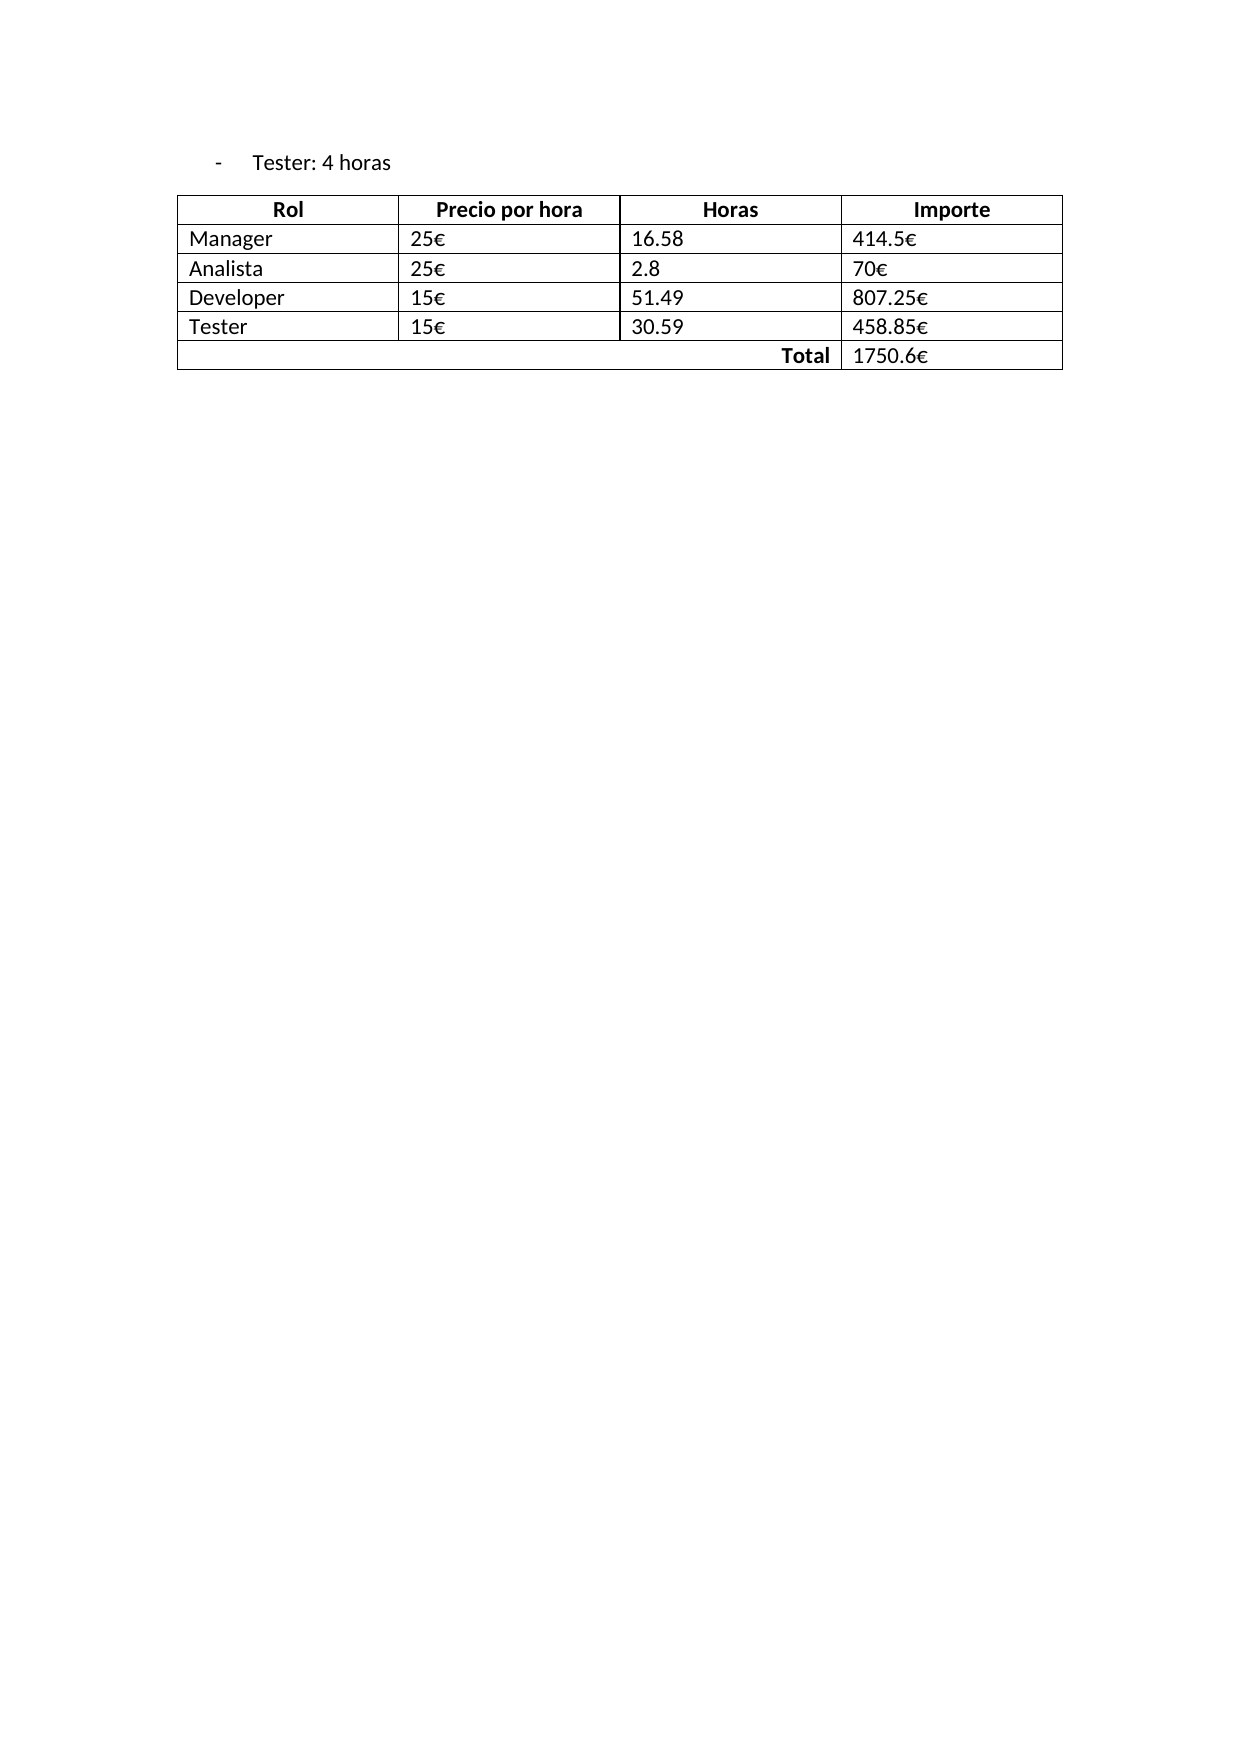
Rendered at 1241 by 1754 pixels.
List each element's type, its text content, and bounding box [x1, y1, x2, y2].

table_cell 16.58 [621, 225, 841, 253]
table_header Precio por hora [399, 196, 619, 223]
table_cell 70€ [842, 254, 1062, 282]
table_cell 807.25€ [842, 283, 1062, 311]
table_cell 15€ [399, 312, 619, 340]
table_cell Manager [178, 225, 398, 253]
table_cell 458.85€ [842, 312, 1062, 340]
table_cell 51.49 [621, 283, 841, 311]
table_cell Total [178, 341, 841, 369]
table_cell 25€ [399, 254, 619, 282]
table_cell 30.59 [621, 312, 841, 340]
table_header Rol [178, 196, 398, 223]
table_cell Tester [178, 312, 398, 340]
table_cell 414.5€ [842, 225, 1062, 253]
table_header Importe [842, 196, 1062, 223]
table_cell Analista [178, 254, 398, 282]
list Tester: 4 horas [215, 148, 1063, 176]
table_cell Developer [178, 283, 398, 311]
table_cell 25€ [399, 225, 619, 253]
table_cell 15€ [399, 283, 619, 311]
table_header Horas [621, 196, 841, 223]
table_cell 1750.6€ [842, 341, 1062, 369]
table_cell 2.8 [621, 254, 841, 282]
